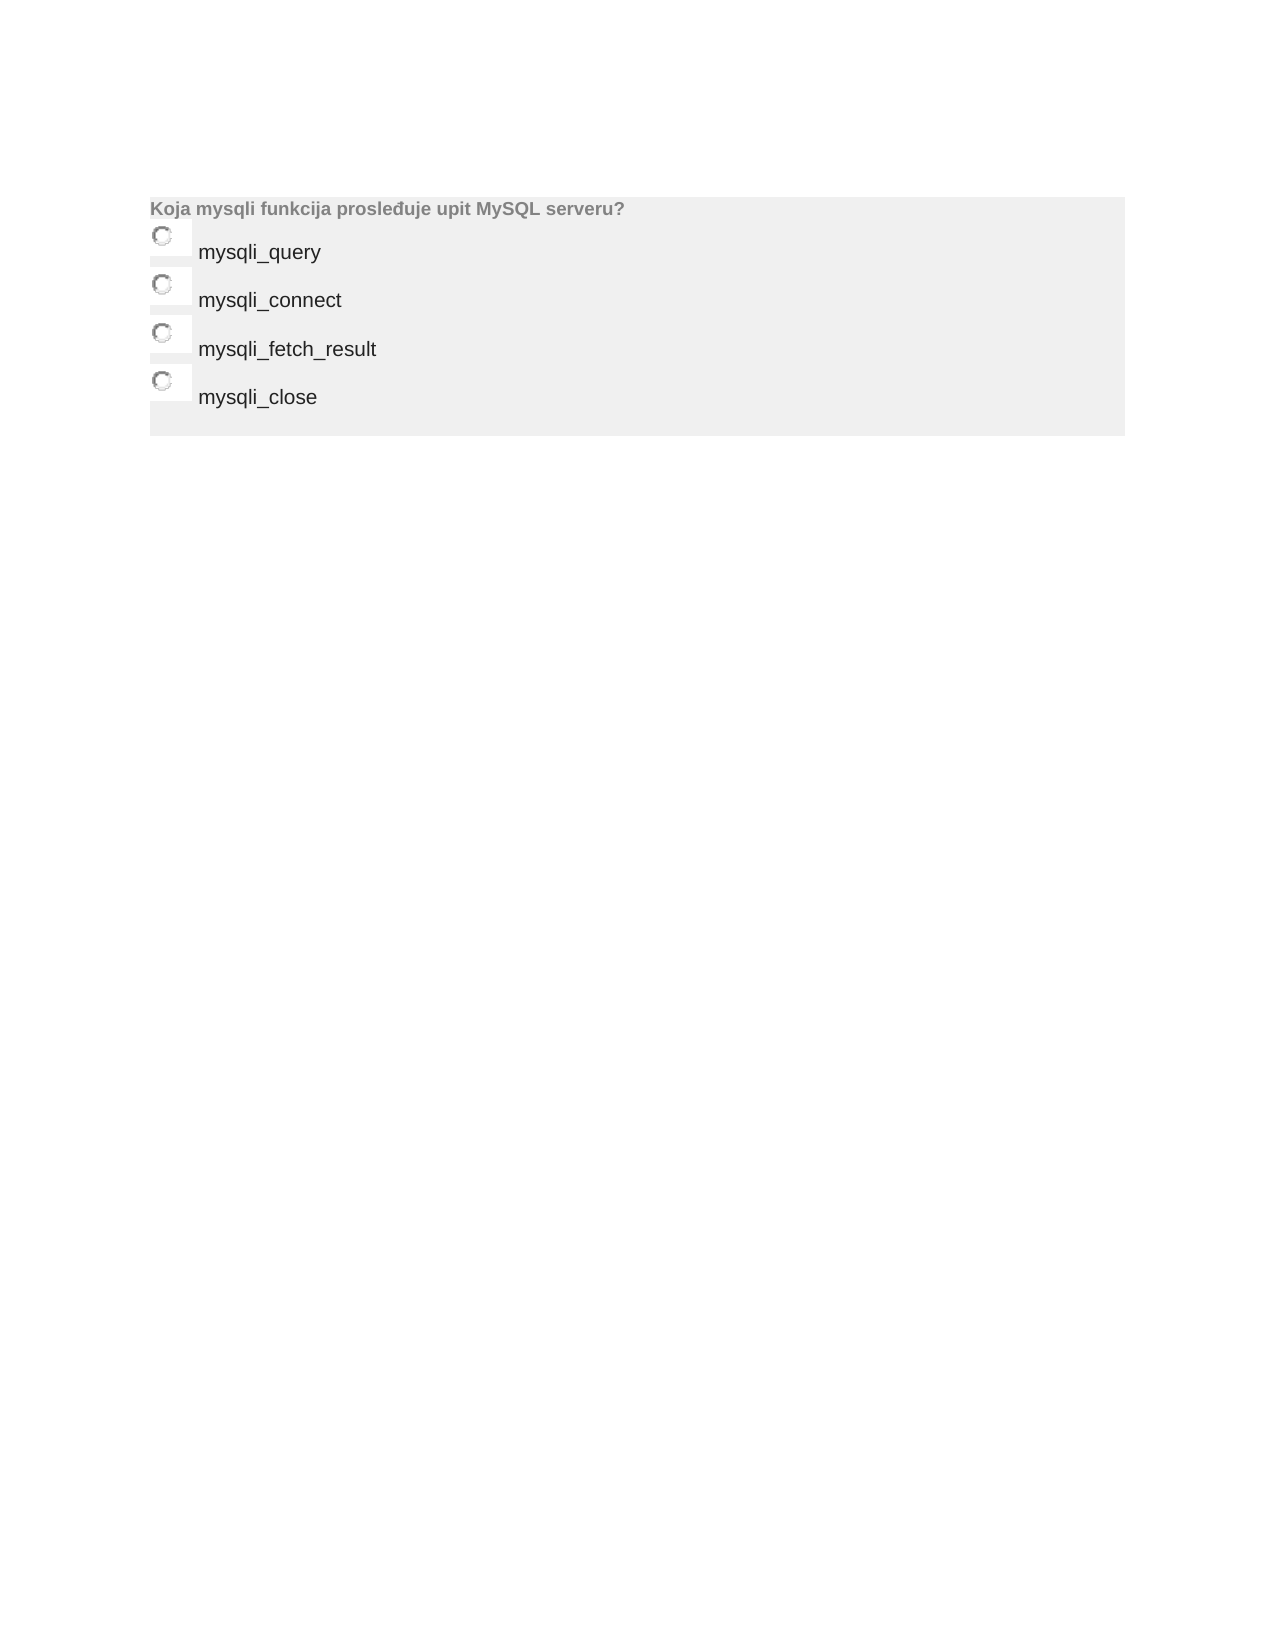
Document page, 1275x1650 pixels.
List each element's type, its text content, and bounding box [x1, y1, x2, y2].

text Koja mysqli funkcija prosleđuje upit MySQL serveru? [150, 197, 1125, 219]
text mysqli_fetch_result [150, 315, 1125, 361]
text mysqli_connect [150, 267, 1125, 312]
text mysqli_query [150, 219, 1125, 264]
text mysqli_close [150, 364, 1125, 409]
